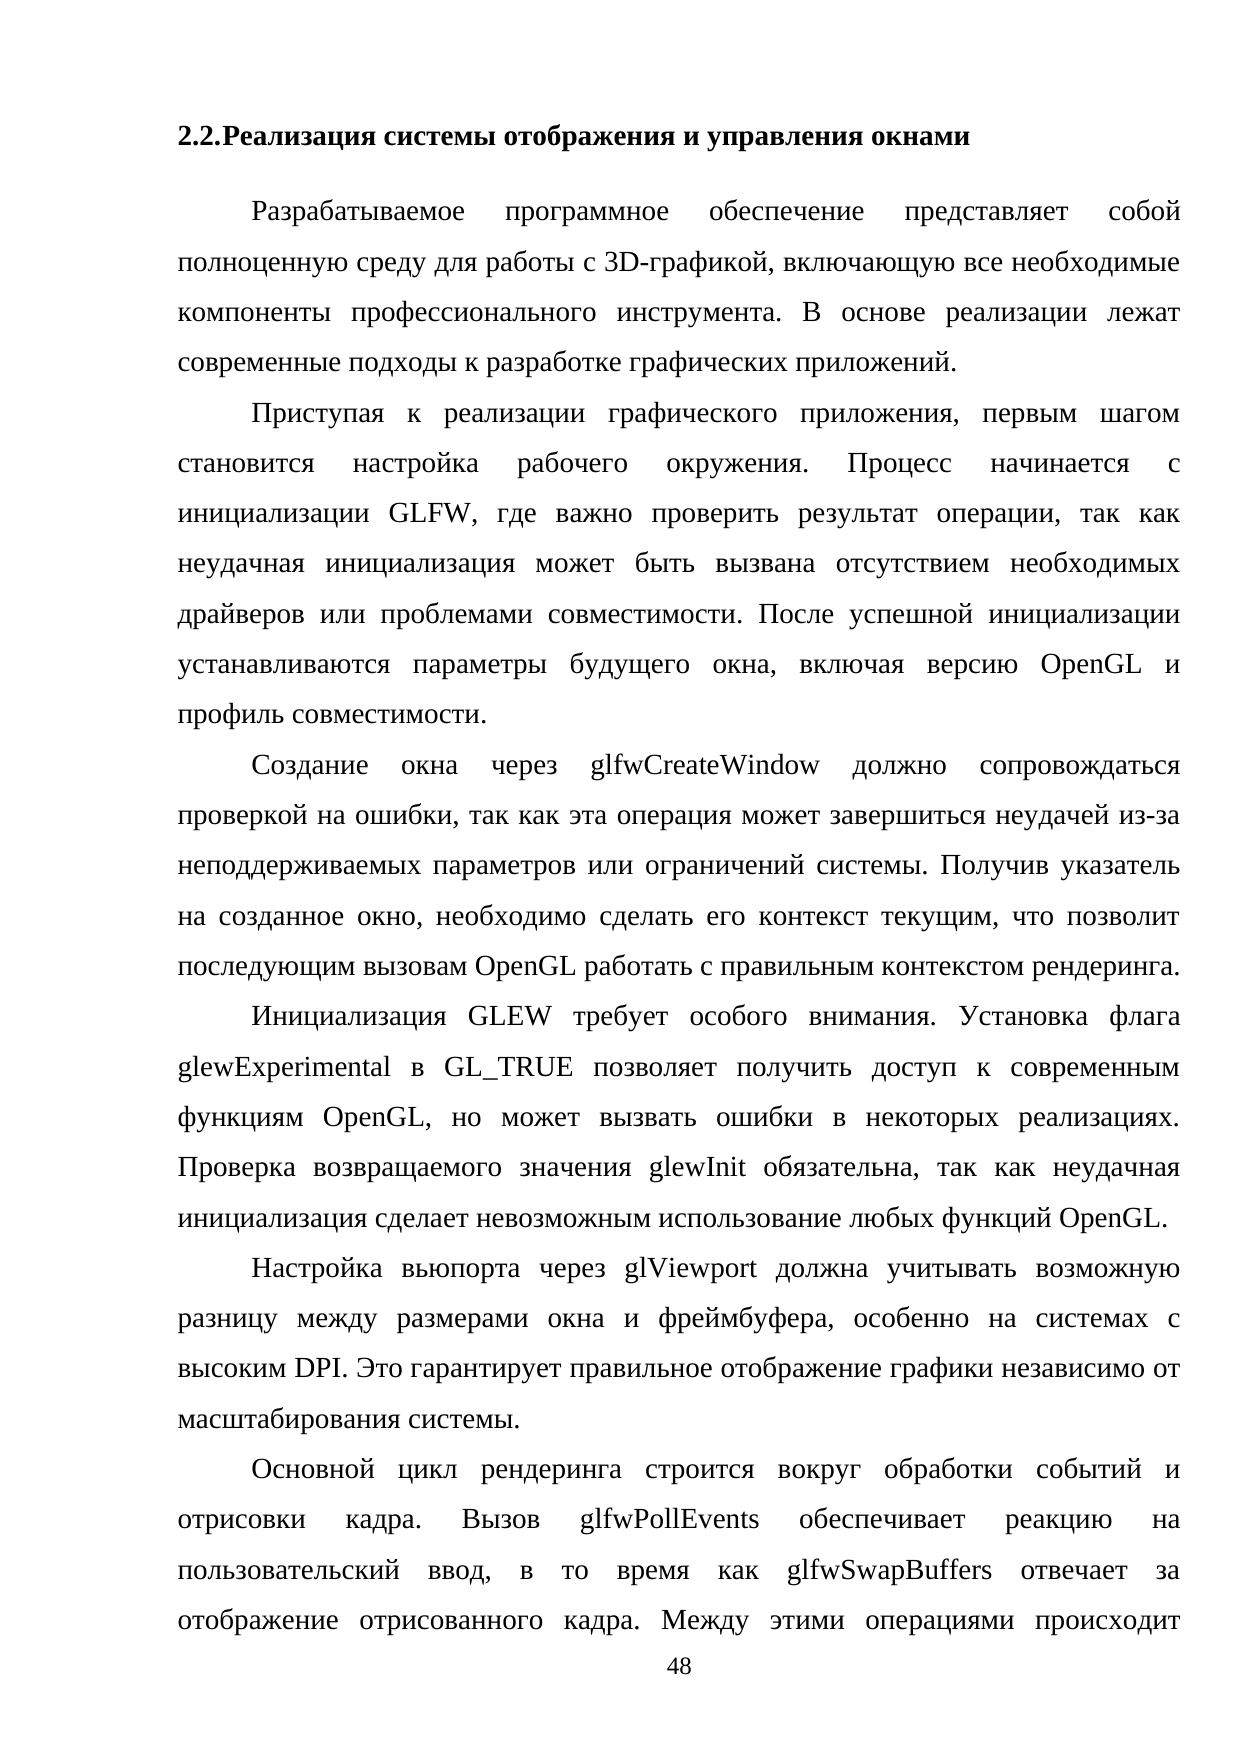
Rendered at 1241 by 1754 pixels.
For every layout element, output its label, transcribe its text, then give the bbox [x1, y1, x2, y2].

text Разрабатываемое программное обеспечение представляет собой полноценную среду для работы с 3D-графикой, включающую все необходимые компоненты профессионального инструмента. В основе реализации лежат современные подходы к разработке графических приложений. [177, 193, 1181, 378]
text Настройка вьюпорта через glViewport должна учитывать возможную разницу между размерами окна и фреймбуфера, особенно на системах с высоким DPI. Это гарантирует правильное отображение графики независимо от масштабирования системы. [177, 1250, 1181, 1434]
text Создание окна через glfwCreateWindow должно сопровождаться проверкой на ошибки, так как эта операция может завершиться неудачей из-за неподдерживаемых параметров или ограничений системы. Получив указатель на созданное окно, необходимо сделать его контекст текущим, что позволит последующим вызовам OpenGL работать с правильным контекстом рендеринга. [177, 747, 1181, 982]
text Инициализация GLEW требует особого внимания. Установка флага glewExperimental в GL_TRUE позволяет получить доступ к современным функциям OpenGL, но может вызвать ошибки в некоторых реализациях. Проверка возвращаемого значения glewInit обязательна, так как неудачная инициализация сделает невозможным использование любых функций OpenGL. [177, 998, 1181, 1233]
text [177, 1451, 1181, 1636]
text Приступая к реализации графического приложения, первым шагом становится настройка рабочего окружения. Процесс начинается с инициализации GLFW, где важно проверить результат операции, так как неудачная инициализация может быть вызвана отсутствием необходимых драйверов или проблемами совместимости. После успешной инициализации устанавливаются параметры будущего окна, включая версию OpenGL и профиль совместимости. [177, 395, 1181, 730]
list Реализация системы отображения и управления окнами [177, 118, 1181, 152]
